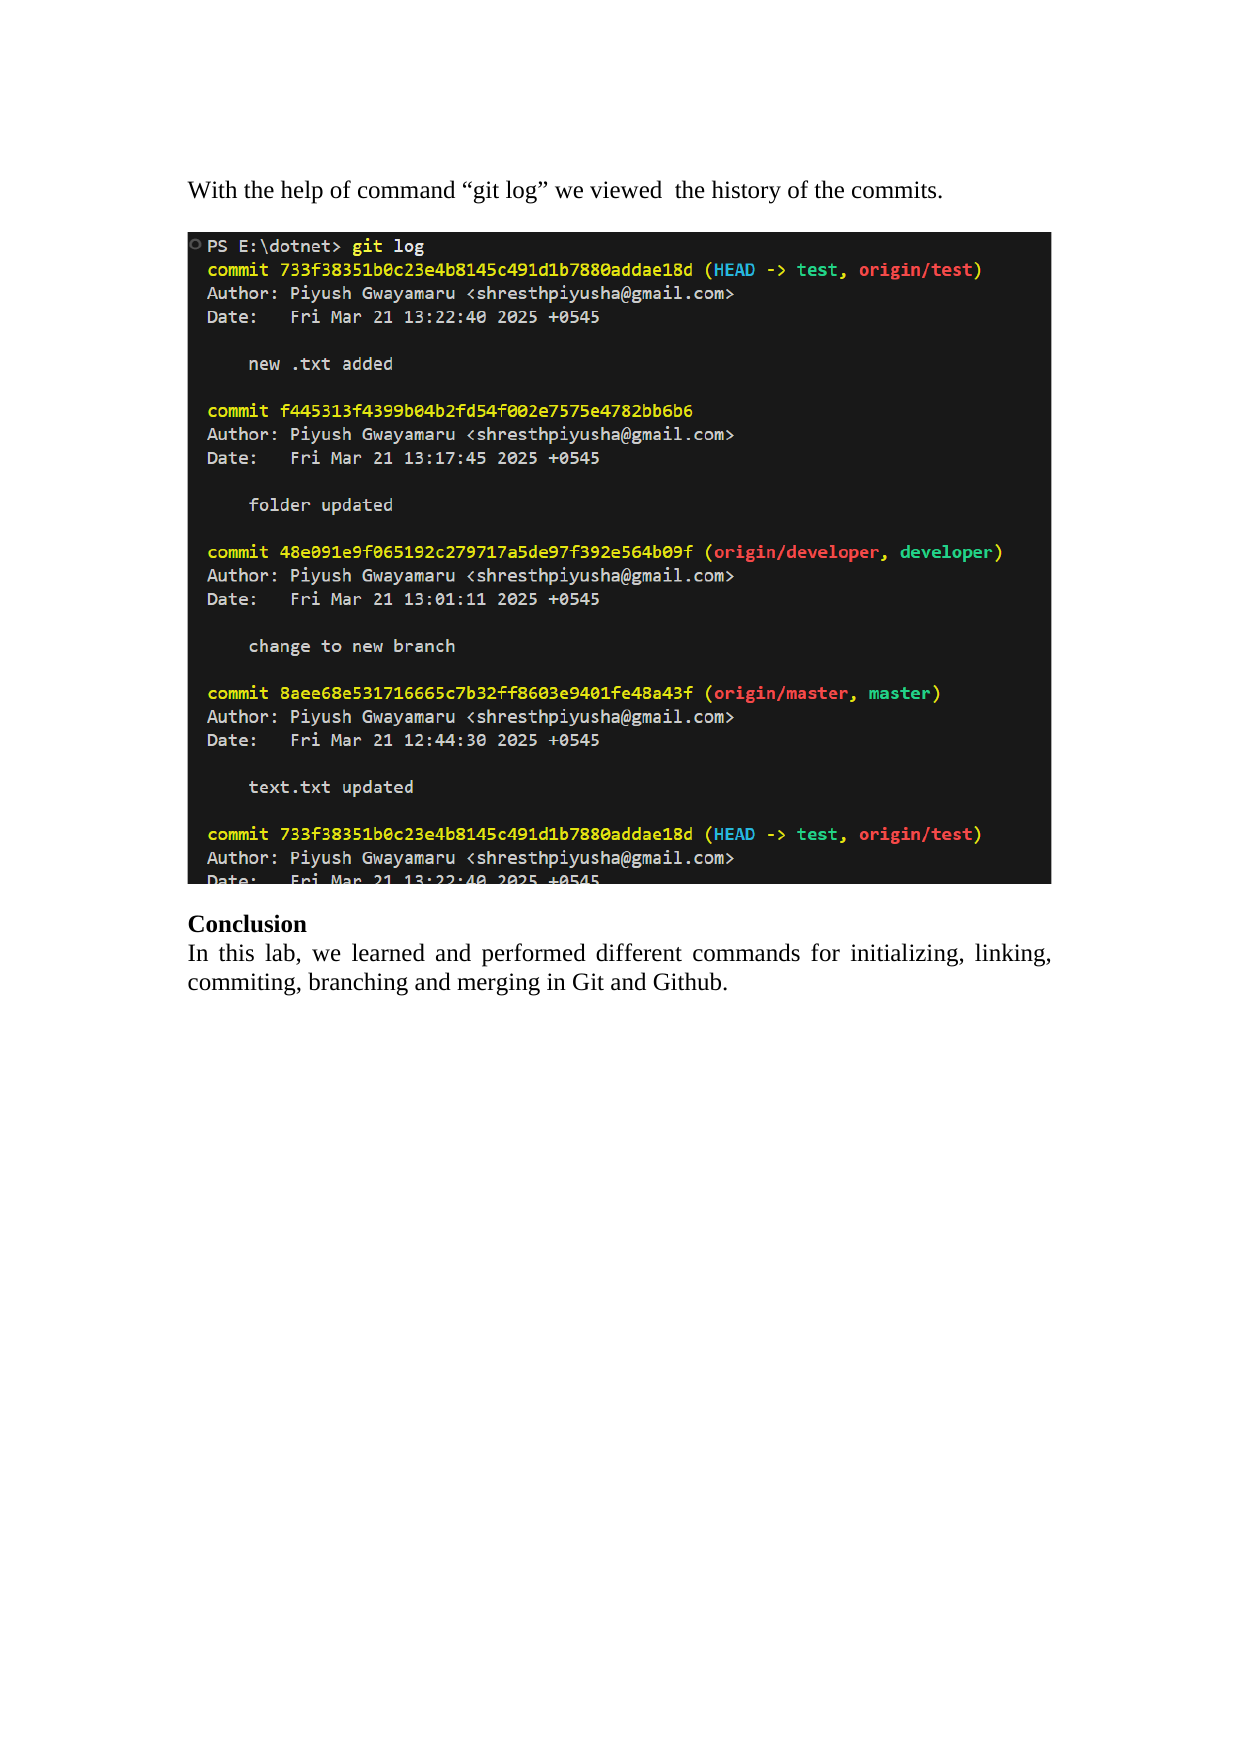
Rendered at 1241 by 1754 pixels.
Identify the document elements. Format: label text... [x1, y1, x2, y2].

list In this lab, we learned and performed different commands for initializing, linking, commiting, branching and merging in Git and Github. [187, 938, 1053, 995]
list With the help of command “git log” we viewed the history of the commits. [187, 175, 1053, 204]
picture [187, 232, 1052, 884]
list Conclusion [187, 909, 1053, 938]
